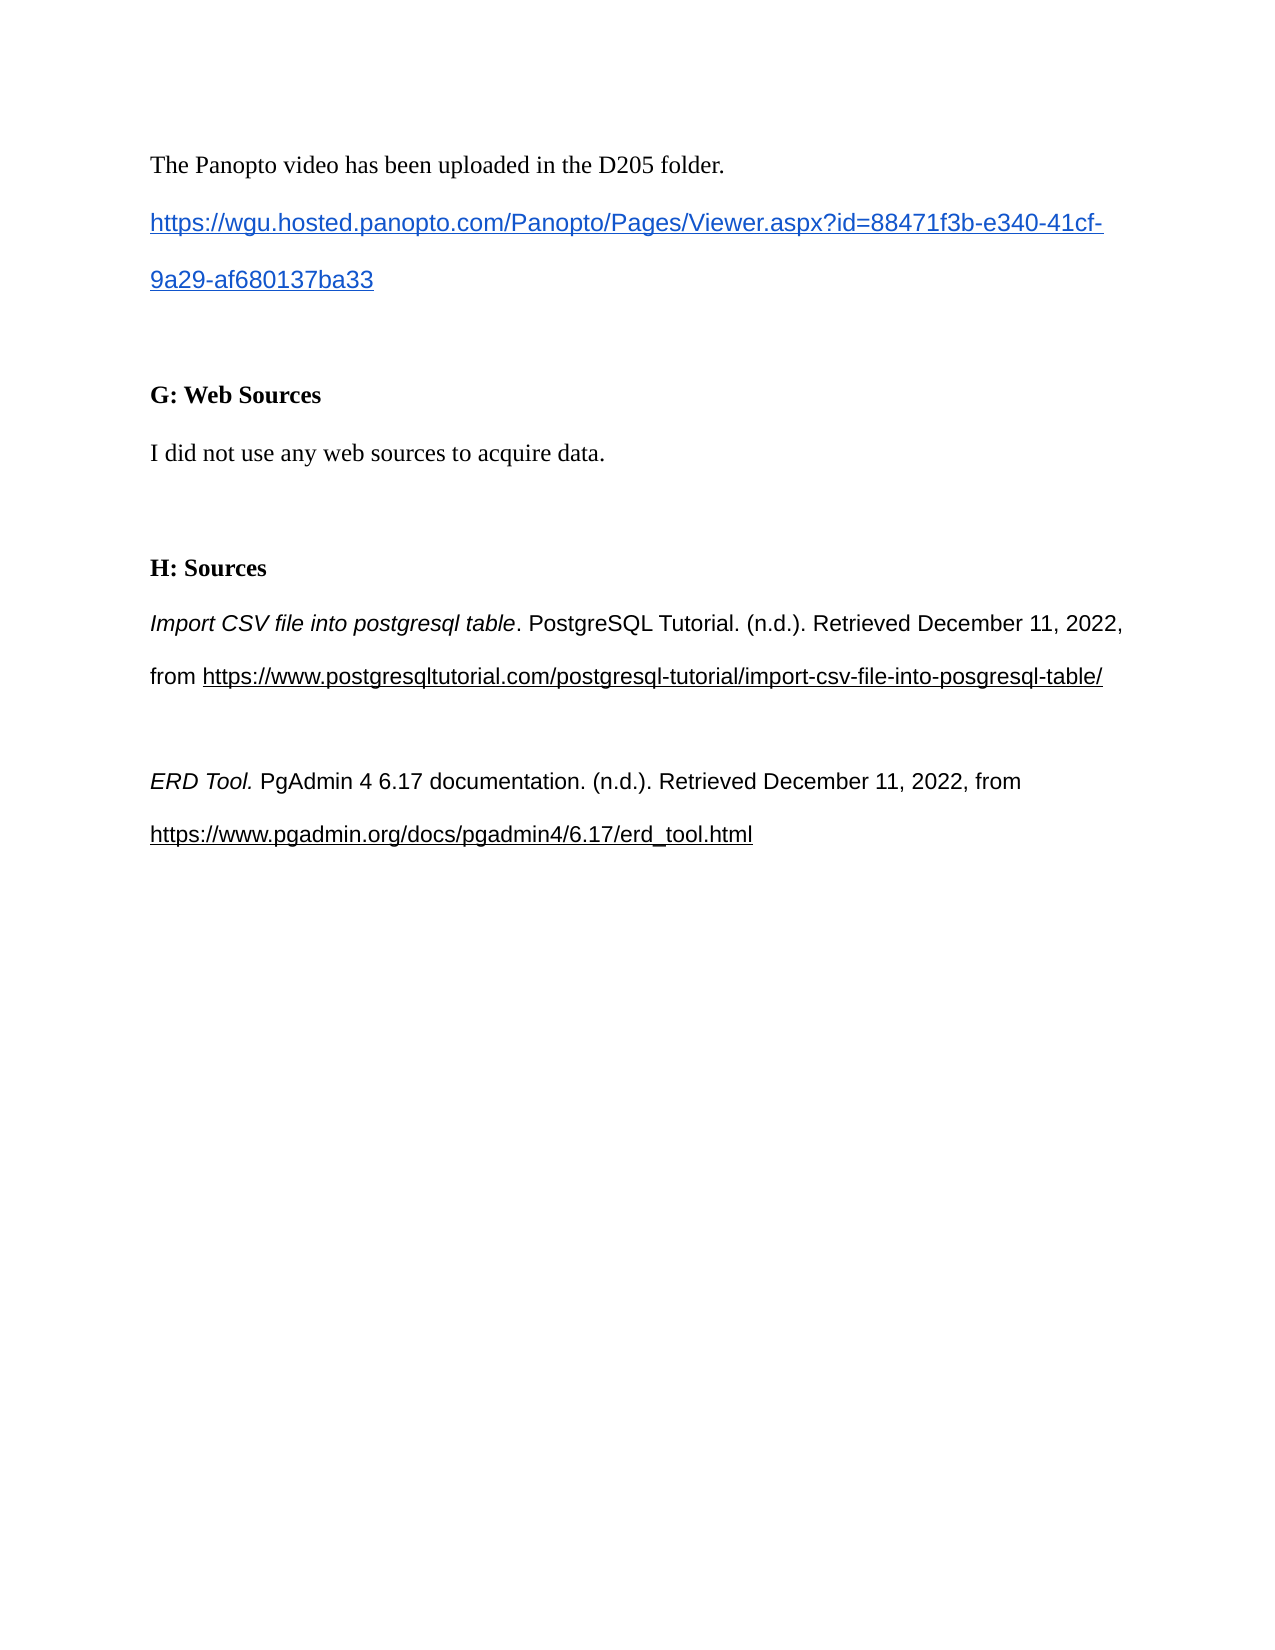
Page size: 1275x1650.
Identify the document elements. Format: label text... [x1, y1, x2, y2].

text https://wgu.hosted.panopto.com/Panopto/Pages/Viewer.aspx?id=88471f3b-e340-41cf-9a29-af680137ba33 [150, 207, 1125, 294]
text H: Sources [150, 553, 1125, 581]
text G: Web Sources [150, 380, 1125, 409]
text I did not use any web sources to acquire data. [150, 438, 1125, 466]
text ERD Tool. PgAdmin 4 6.17 documentation. (n.d.). Retrieved December 11, 2022, from https://www.pgadmin.org/docs/pgadmin4/6.17/erd_tool.html [150, 768, 1125, 847]
text The Panopto video has been uploaded in the D205 folder. [150, 150, 1125, 179]
text Import CSV file into postgresql table. PostgreSQL Tutorial. (n.d.). Retrieved December 11, 2022, from https://www.postgresqltutorial.com/postgresql-tutorial/import-csv-file-into-posgresql-table/ [150, 610, 1125, 689]
